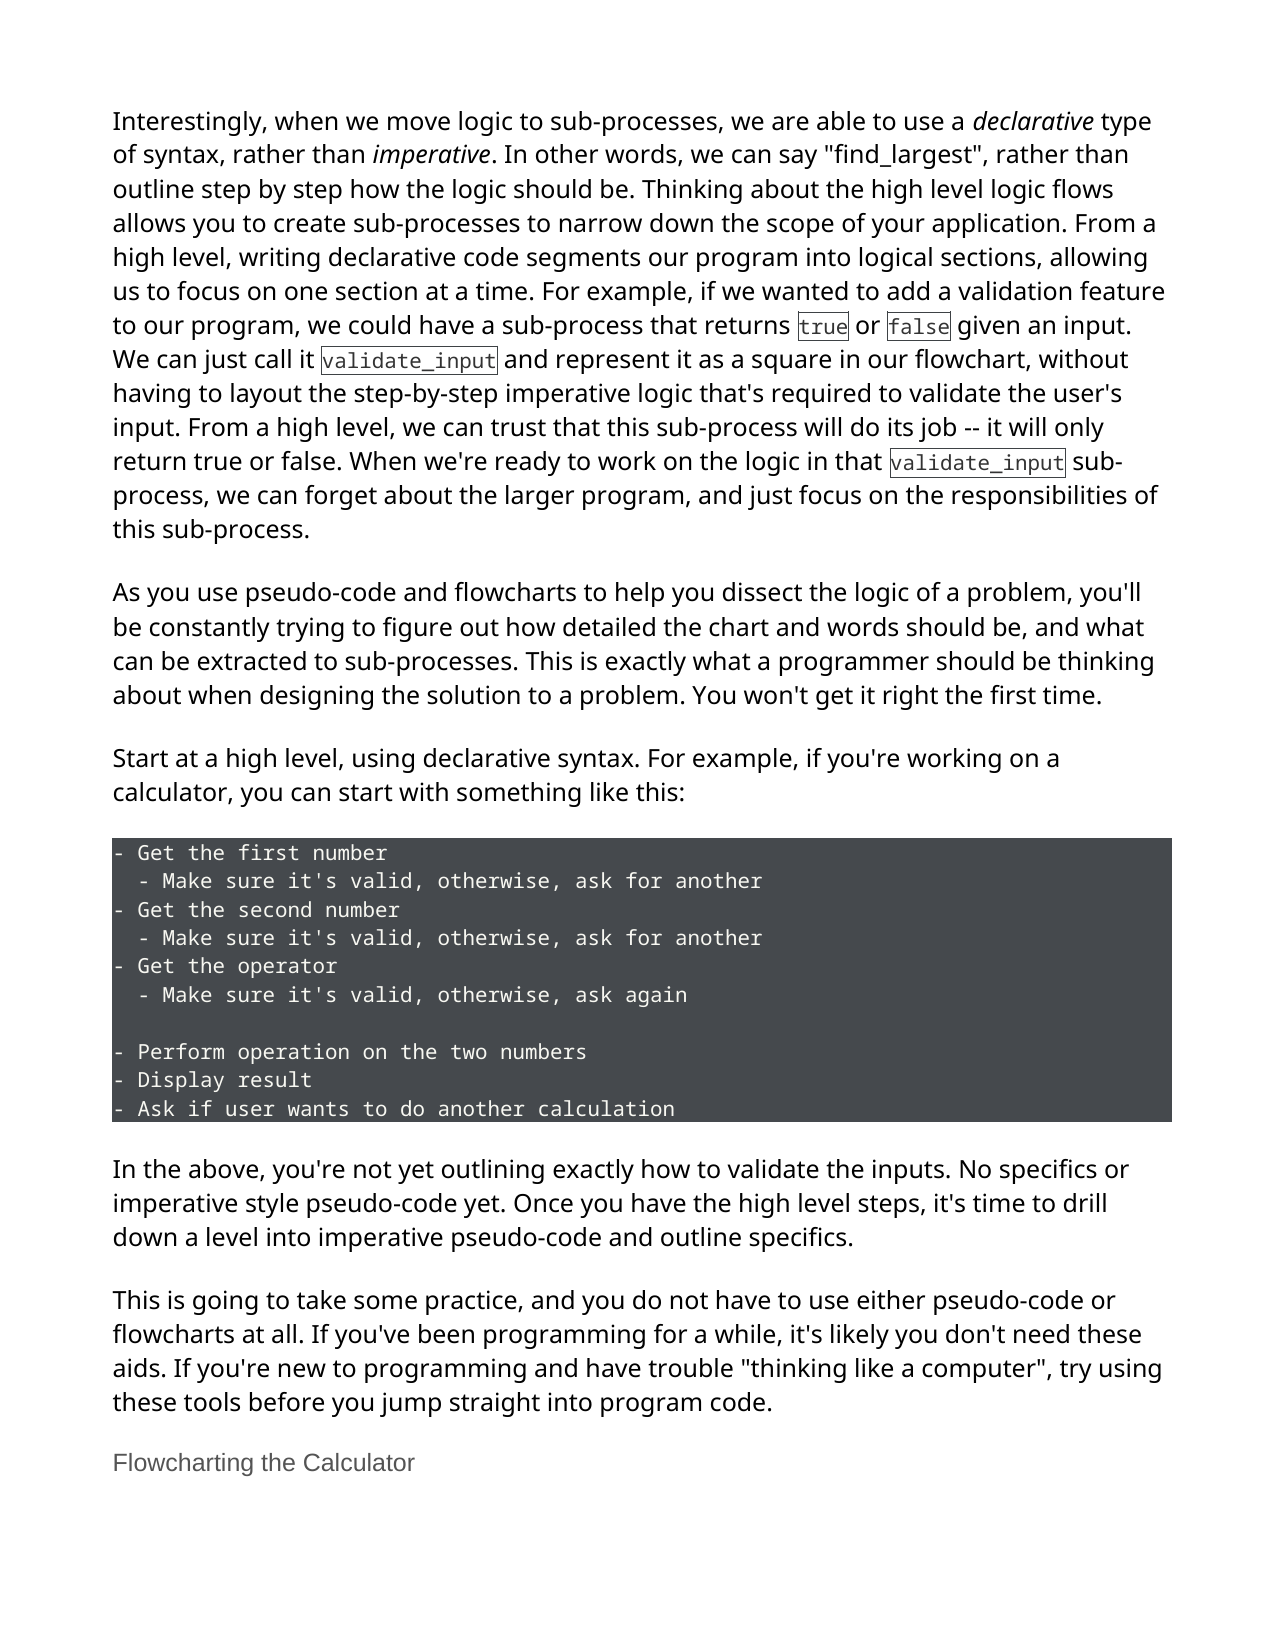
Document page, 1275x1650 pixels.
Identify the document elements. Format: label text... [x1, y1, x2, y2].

text As you use pseudo-code and flowcharts to help you dissect the logic of a problem, you'll be constantly trying to figure out how detailed the chart and words should be, and what can be extracted to sub-processes. This is exactly what a programmer should be thinking about when designing the solution to a problem. You won't get it right the first time. [112, 575, 1172, 711]
text - Get the operator [112, 952, 1172, 980]
text In the above, you're not yet outlining exactly how to validate the inputs. No specifics or imperative style pseudo-code yet. Once you have the high level steps, it's time to drill down a level into imperative pseudo-code and outline specifics. [112, 1151, 1172, 1253]
text - Get the second number [112, 895, 1172, 923]
text - Make sure it's valid, otherwise, ask again [112, 980, 1172, 1008]
text Flowcharting the Calculator [112, 1448, 1172, 1477]
text - Make sure it's valid, otherwise, ask for another [112, 866, 1172, 895]
text Start at a high level, using declarative syntax. For example, if you're working on a calculator, you can start with something like this: [112, 741, 1172, 809]
text - Ask if user wants to do another calculation [112, 1094, 1172, 1122]
text - Perform operation on the two numbers [112, 1037, 1172, 1065]
text - Get the first number [112, 838, 1172, 866]
text - Display result [112, 1065, 1172, 1094]
text This is going to take some practice, and you do not have to use either pseudo-code or flowcharts at all. If you've been programming for a while, it's likely you don't need these aids. If you're new to programming and have trouble "thinking like a computer", try using these tools before you jump straight into program code. [112, 1283, 1172, 1419]
text - Make sure it's valid, otherwise, ask for another [112, 923, 1172, 952]
text Interestingly, when we move logic to sub-processes, we are able to use a declarative type of syntax, rather than imperative. In other words, we can say "find_largest", rather than outline step by step how the logic should be. Thinking about the high level logic flows allows you to create sub-processes to narrow down the scope of your application. From a high level, writing declarative code segments our program into logical sections, allowing us to focus on one section at a time. For example, if we wanted to add a validation feature to our program, we could have a sub-process that returns true or false given an input. We can just call it validate_input and represent it as a square in our flowchart, without having to layout the step-by-step imperative logic that's required to validate the user's input. From a high level, we can trust that this sub-process will do its job -- it will only return true or false. When we're ready to work on the logic in that validate_input sub-process, we can forget about the larger program, and just focus on the responsibilities of this sub-process. [112, 103, 1172, 546]
